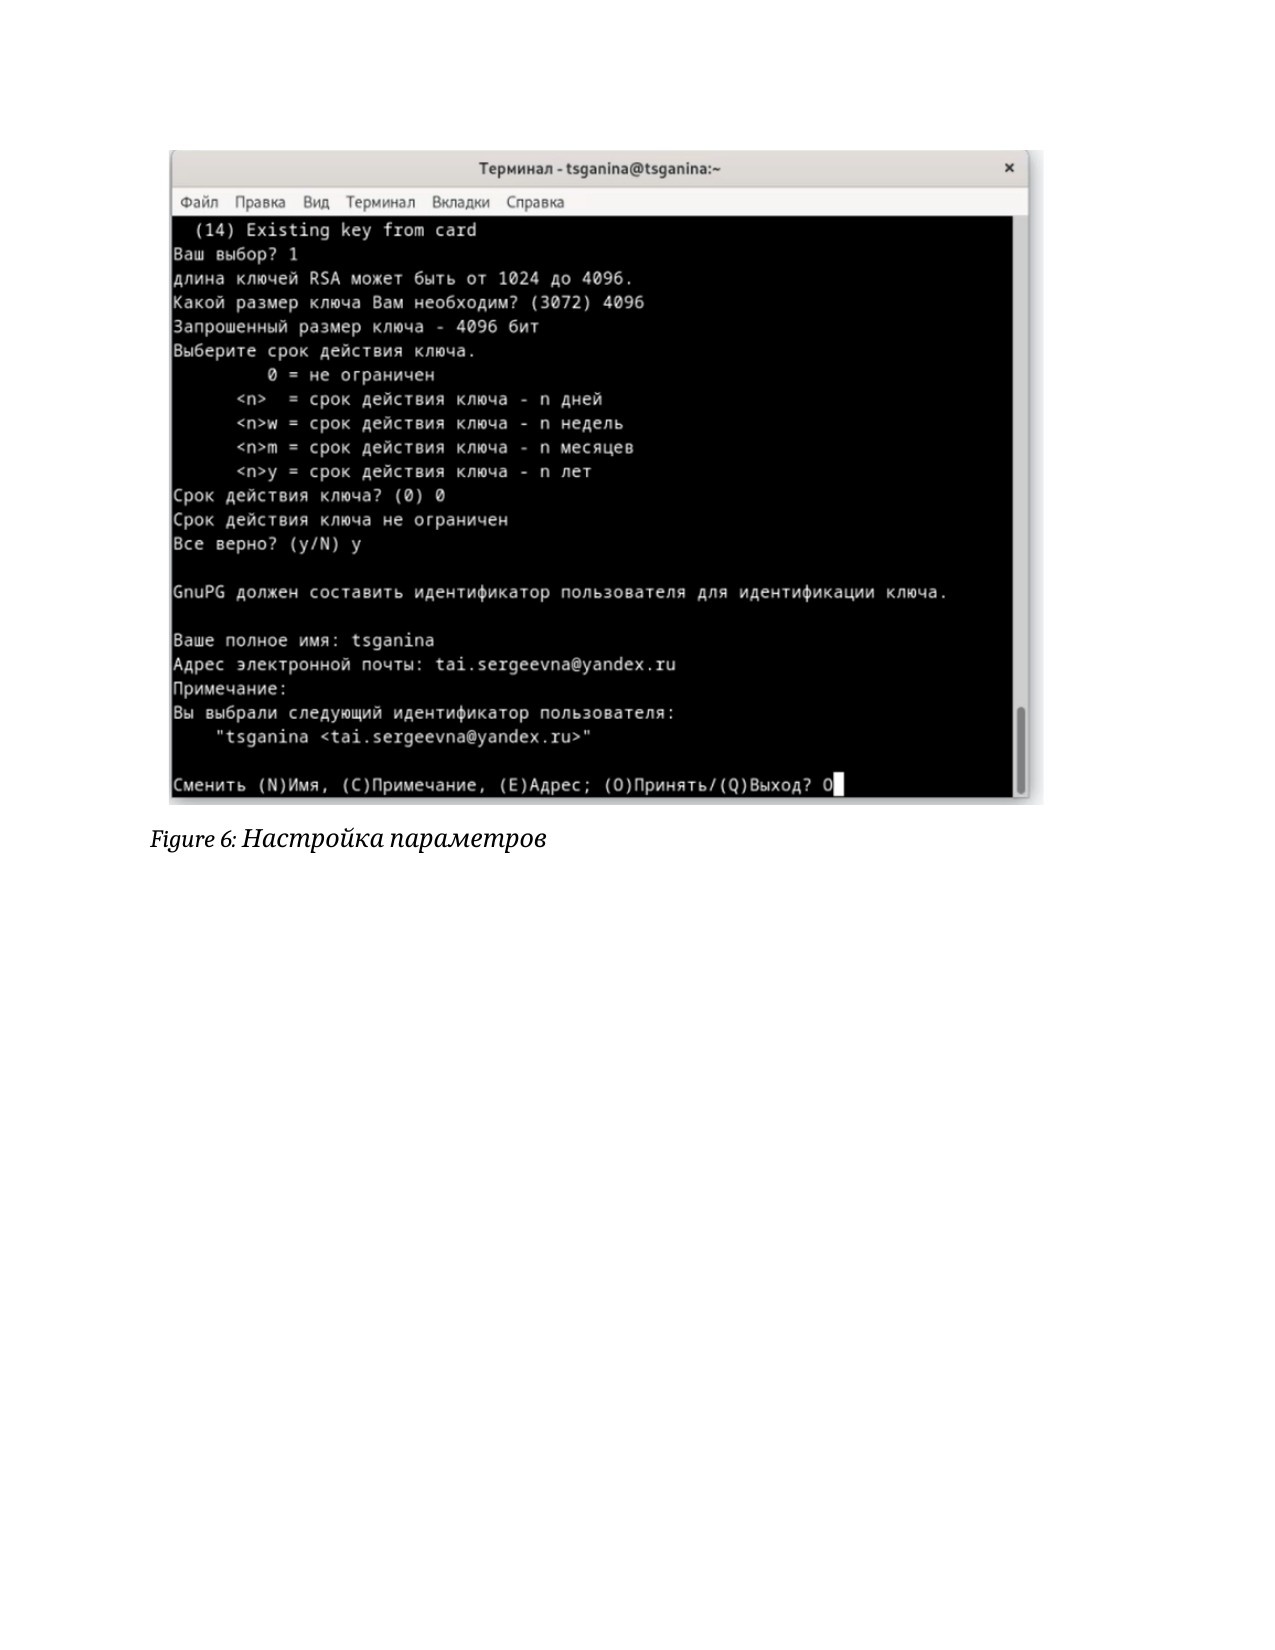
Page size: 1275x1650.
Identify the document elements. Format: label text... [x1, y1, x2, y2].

picture [168, 150, 1044, 805]
text Figure 6: Настройка параметров [150, 825, 1125, 854]
